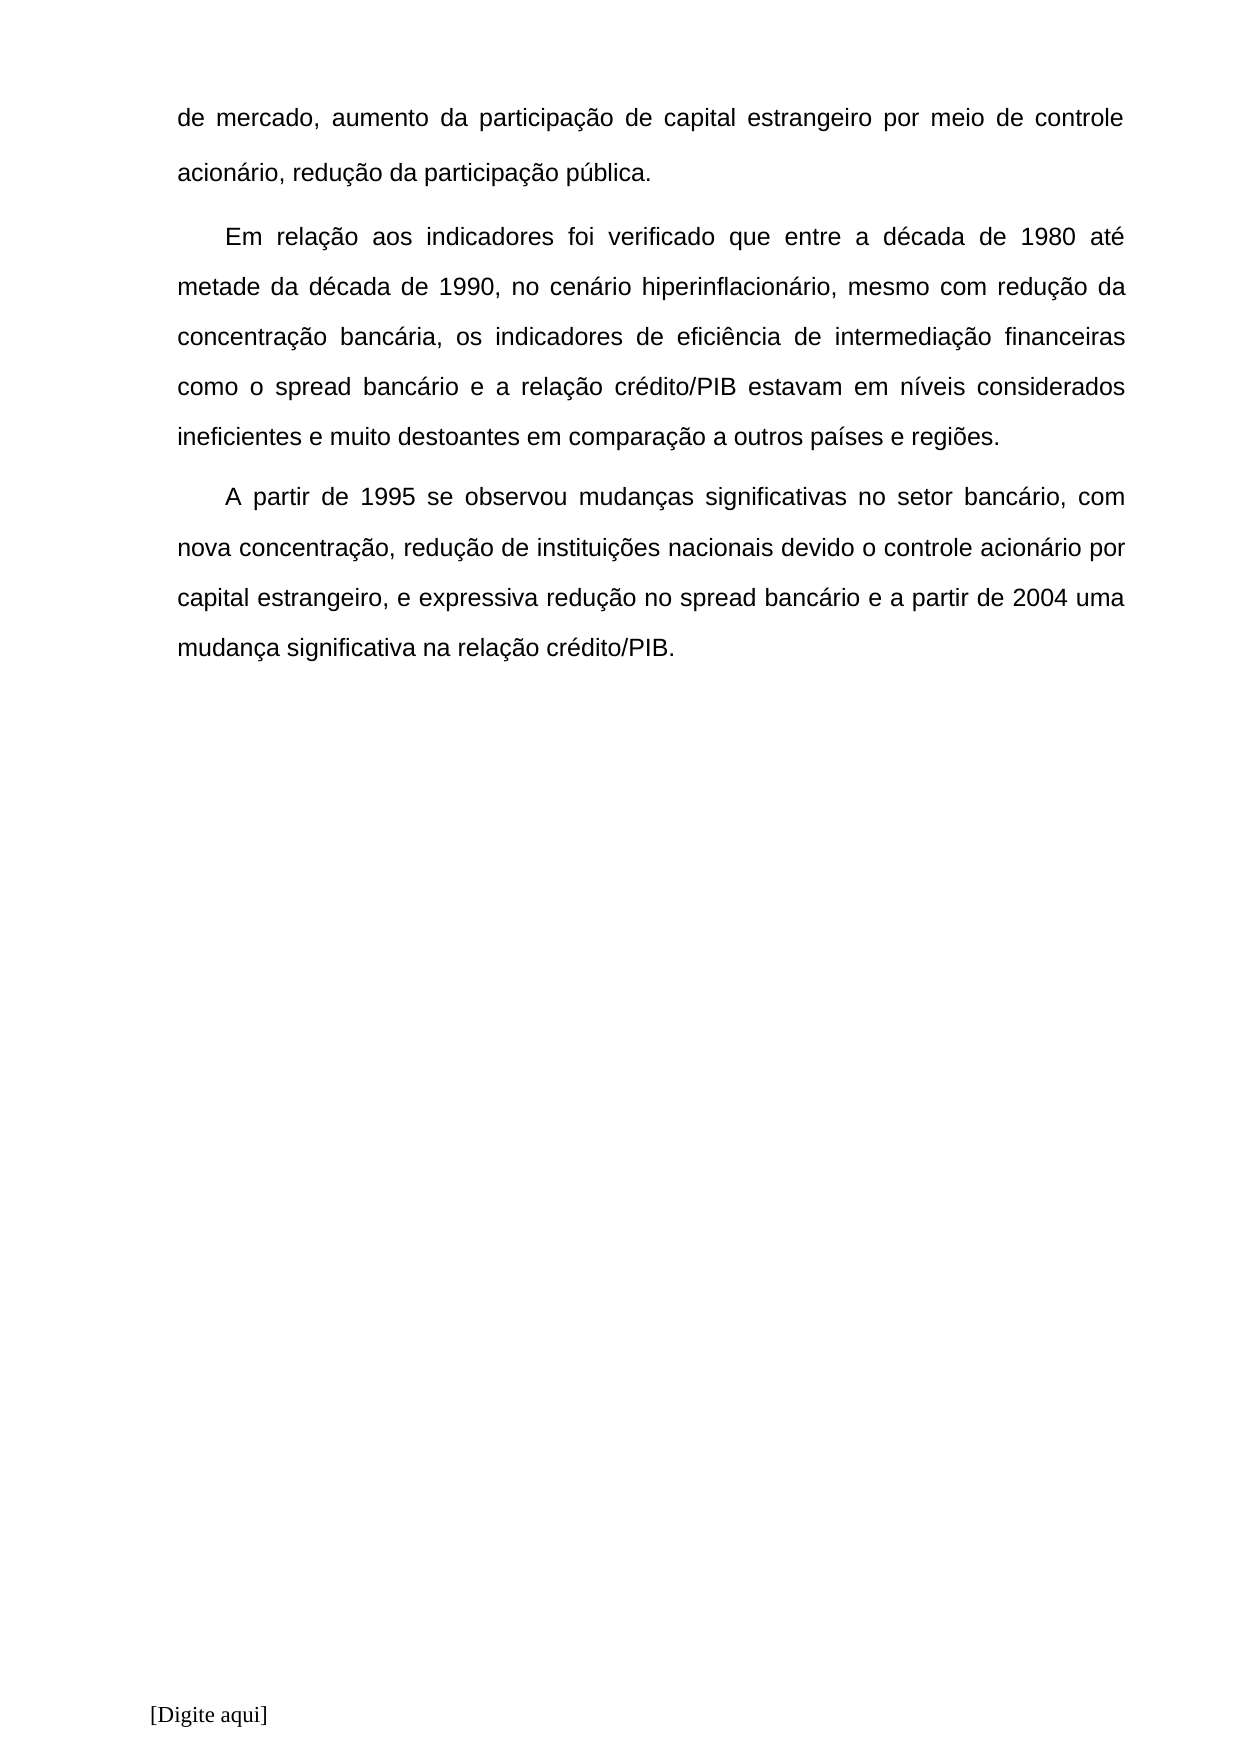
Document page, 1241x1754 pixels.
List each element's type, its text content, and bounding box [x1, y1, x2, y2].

text Em relação aos indicadores foi verificado que entre a década de 1980 até metade da década de 1990, no cenário hiperinflacionário, mesmo com redução da concentração bancária, os indicadores de eficiência de intermediação financeiras como o spread bancário e a relação crédito/PIB estavam em níveis considerados ineficientes e muito destoantes em comparação a outros países e regiões. [177, 222, 1127, 451]
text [177, 103, 1125, 187]
text A partir de 1995 se observou mudanças significativas no setor bancário, com nova concentração, redução de instituições nacionais devido o controle acionário por capital estrangeiro, e expressiva redução no spread bancário e a partir de 2004 uma mudança significativa na relação crédito/PIB. [177, 482, 1127, 662]
